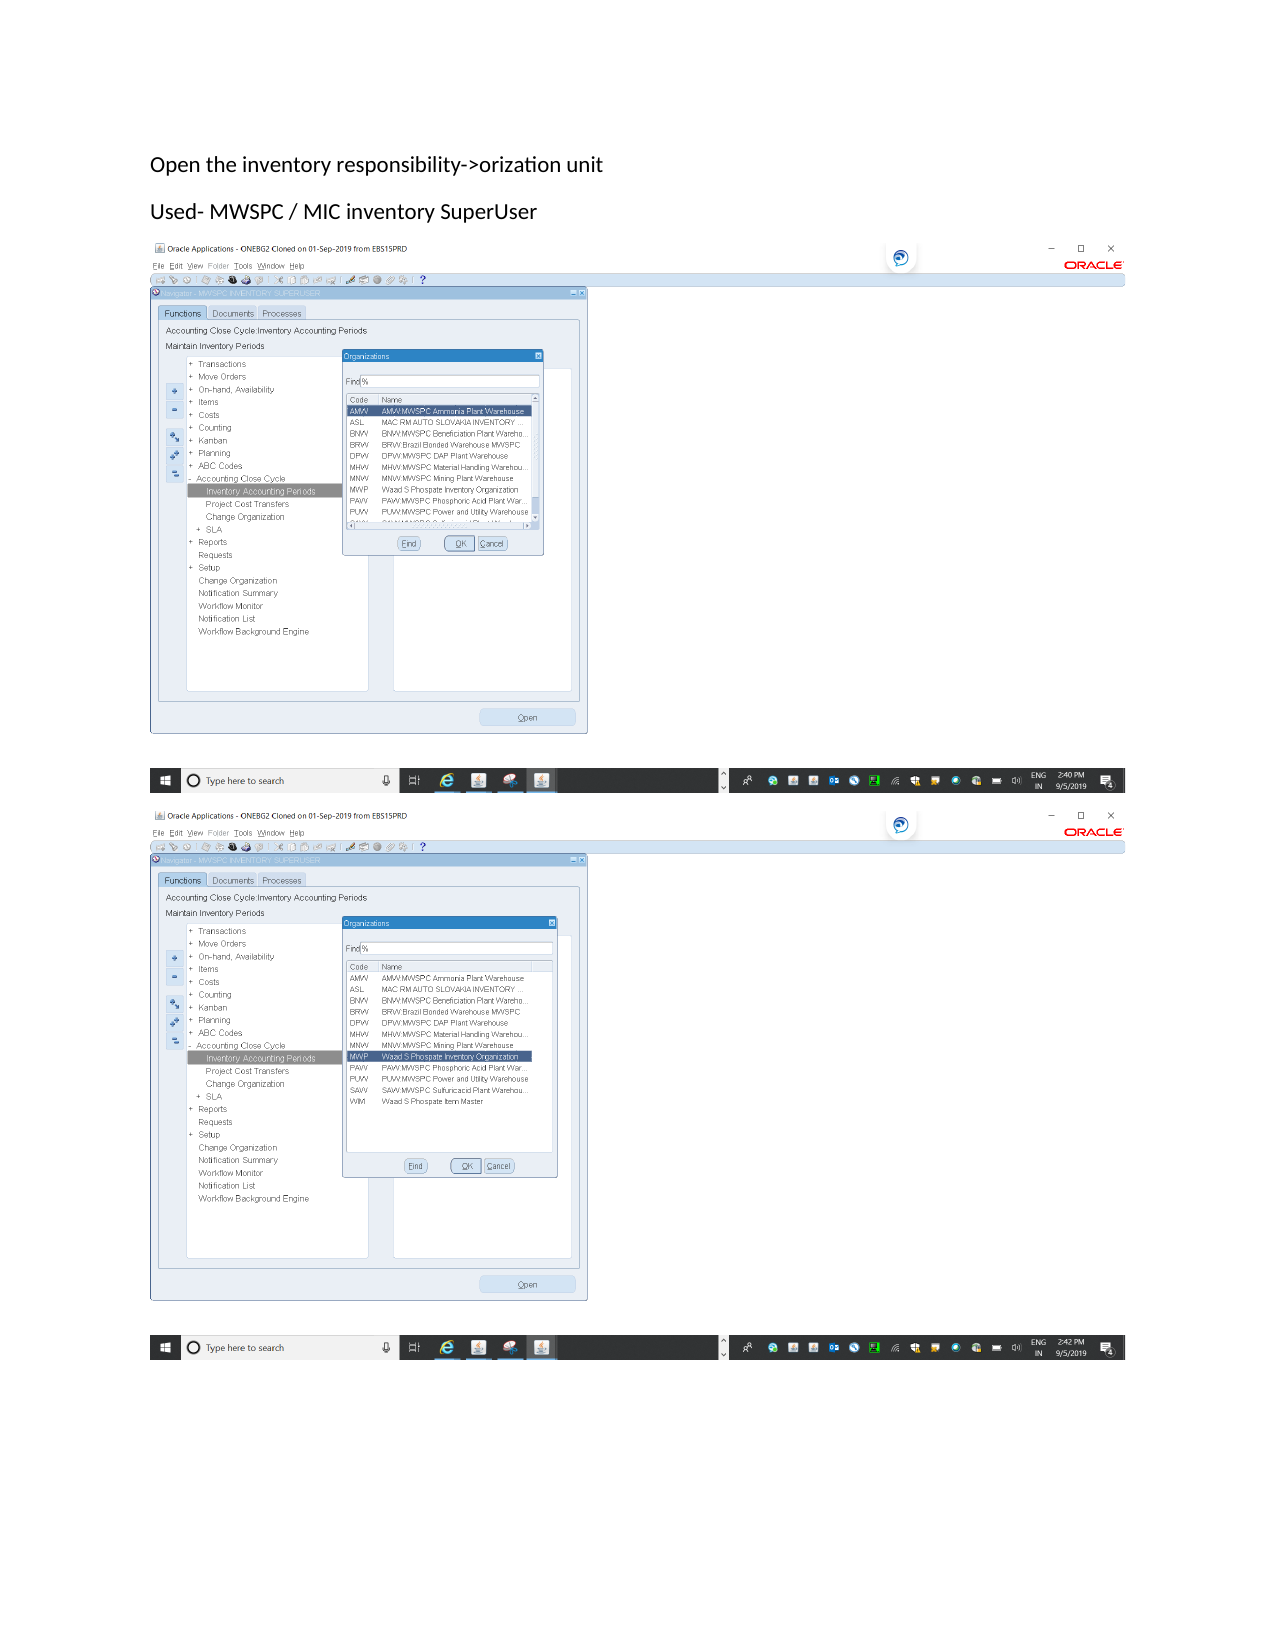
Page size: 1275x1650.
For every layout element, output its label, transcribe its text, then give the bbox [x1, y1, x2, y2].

text Open the inventory responsibility->orization unit [150, 150, 1125, 178]
picture [150, 811, 1125, 1360]
text Used- MWSPC / MIC inventory SuperUser [150, 197, 1125, 225]
picture [150, 243, 1125, 793]
